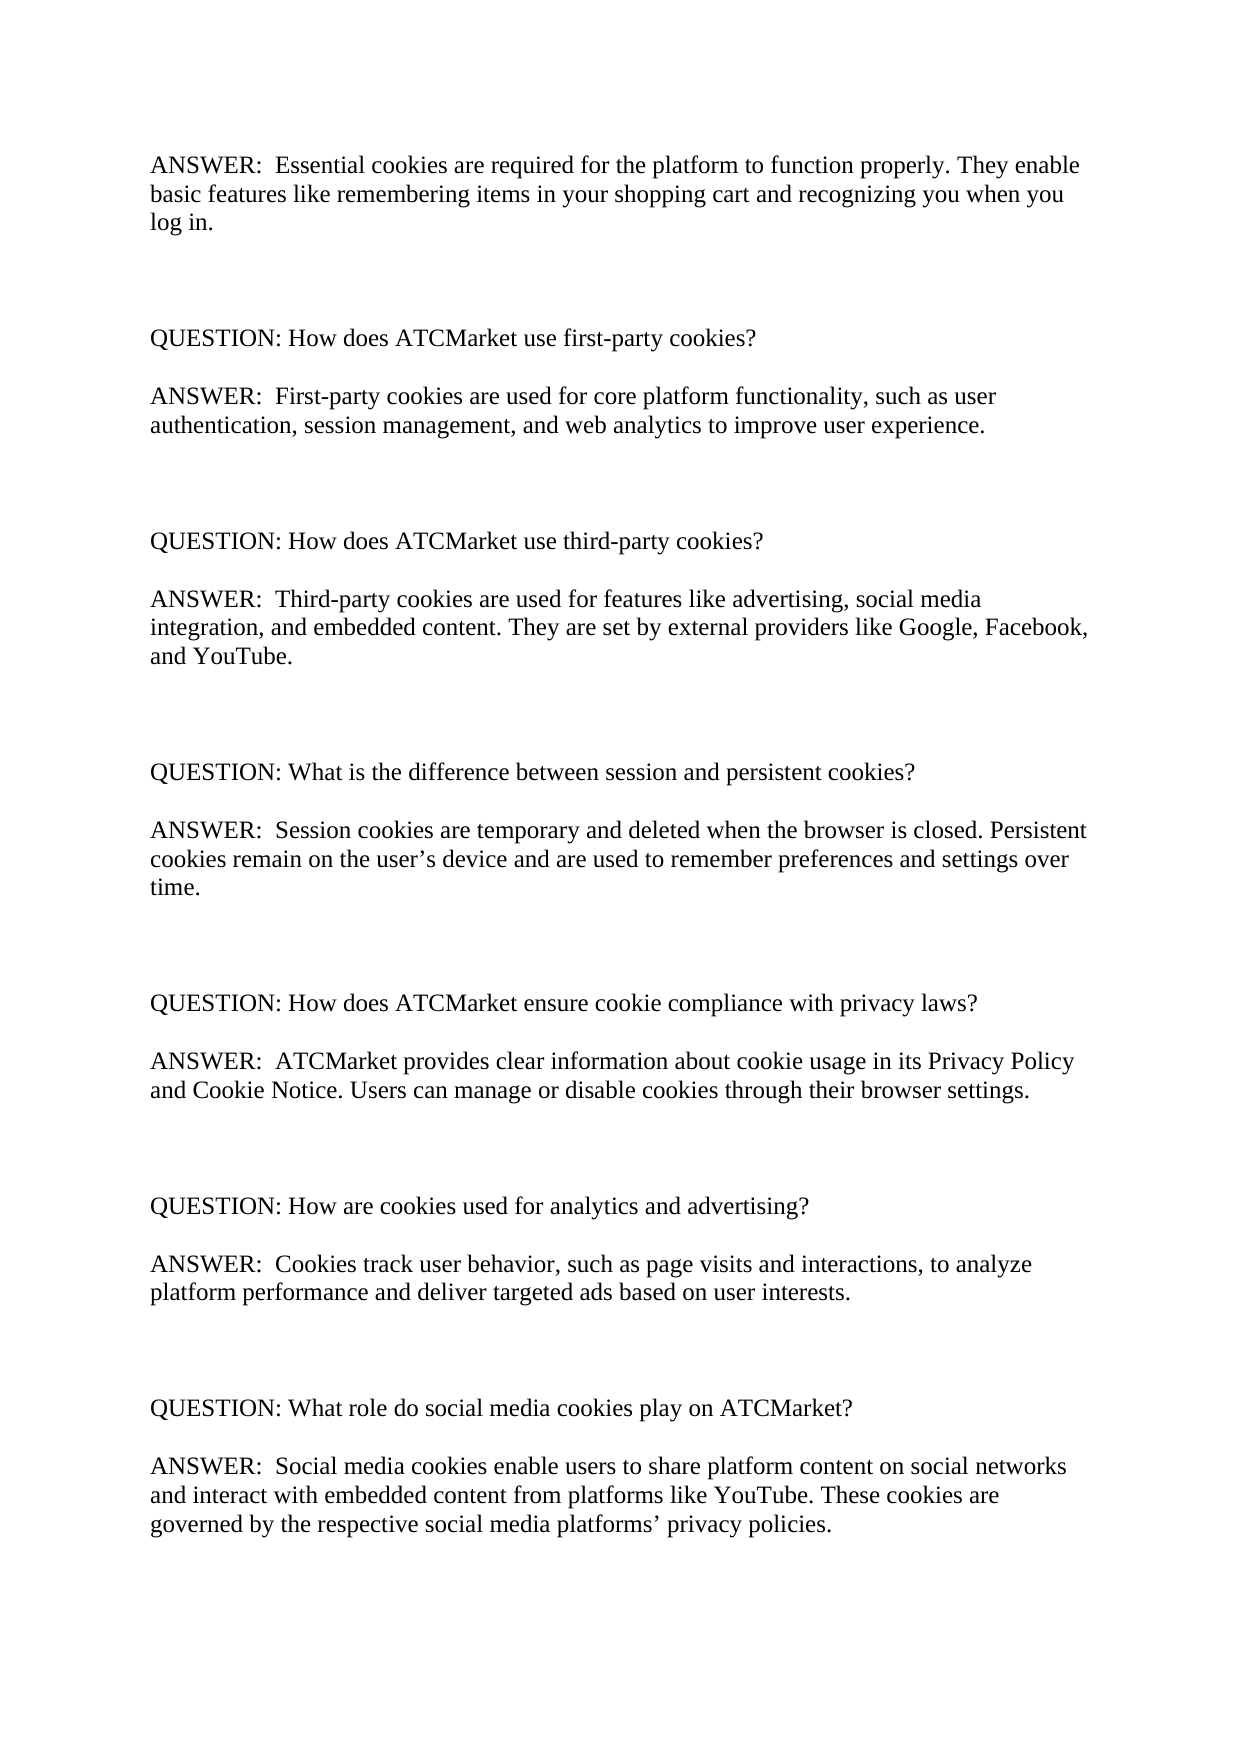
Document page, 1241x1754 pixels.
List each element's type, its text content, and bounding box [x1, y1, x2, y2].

text ANSWER: Third-party cookies are used for features like advertising, social media integration, and embedded content. They are set by external providers like Google, Facebook, and YouTube. [150, 584, 1090, 670]
text ANSWER: Cookies track user behavior, such as page visits and interactions, to analyze platform performance and deliver targeted ads based on user interests. [150, 1249, 1090, 1306]
text ANSWER: Social media cookies enable users to share platform content on social networks and interact with embedded content from platforms like YouTube. These cookies are governed by the respective social media platforms’ privacy policies. [150, 1451, 1090, 1537]
text ANSWER: Essential cookies are required for the platform to function properly. They enable basic features like remembering items in your shopping cart and recognizing you when you log in. [150, 150, 1090, 236]
text QUESTION: What is the difference between session and persistent cookies? [150, 757, 1090, 786]
text ANSWER: First-party cookies are used for core platform functionality, such as user authentication, session management, and web analytics to improve user experience. [150, 381, 1090, 439]
text ANSWER: Session cookies are temporary and deleted when the browser is closed. Persistent cookies remain on the user’s device and are used to remember preferences and settings over time. [150, 815, 1090, 901]
text QUESTION: How does ATCMarket use third-party cookies? [150, 526, 1090, 554]
text QUESTION: What role do social media cookies play on ATCMarket? [150, 1393, 1090, 1422]
text QUESTION: How does ATCMarket ensure cookie compliance with privacy laws? [150, 988, 1090, 1017]
text QUESTION: How does ATCMarket use first-party cookies? [150, 323, 1090, 352]
text ANSWER: ATCMarket provides clear information about cookie usage in its Privacy Policy and Cookie Notice. Users can manage or disable cookies through their browser settings. [150, 1046, 1090, 1104]
text QUESTION: How are cookies used for analytics and advertising? [150, 1191, 1090, 1219]
